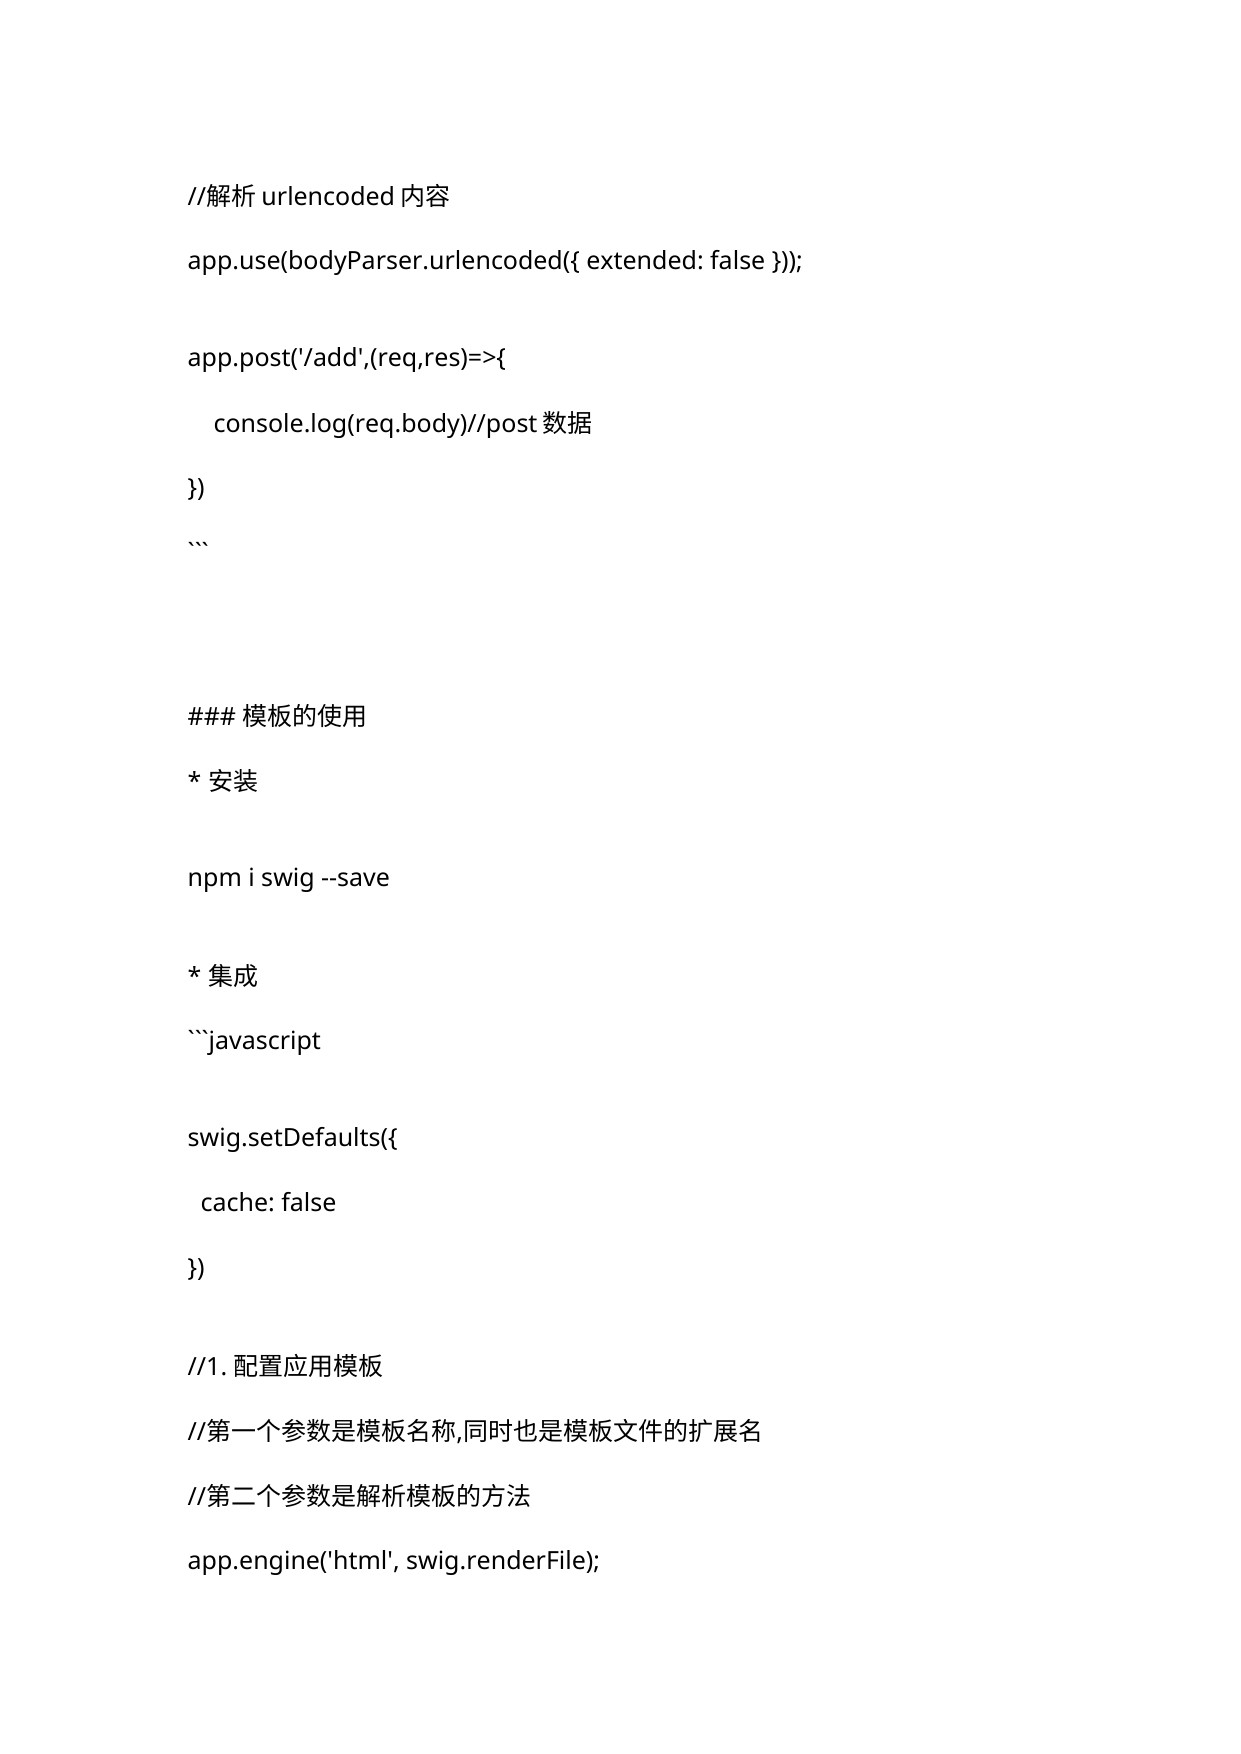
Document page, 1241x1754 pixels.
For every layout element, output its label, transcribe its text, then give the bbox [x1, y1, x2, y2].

text }) [187, 454, 1053, 519]
text cache: false [187, 1169, 1053, 1234]
text }) [187, 1234, 1053, 1299]
text //1. 配置应用模板 [187, 1332, 1053, 1397]
text //第一个参数是模板名称,同时也是模板文件的扩展名 [187, 1397, 1053, 1462]
text * 集成 [187, 942, 1053, 1007]
text * 安装 [187, 747, 1053, 812]
text app.use(bodyParser.urlencoded({ extended: false })); [187, 227, 1053, 292]
text ### 模板的使用 [187, 682, 1053, 747]
text ``` [187, 519, 1053, 584]
text //第二个参数是解析模板的方法 [187, 1462, 1053, 1527]
text app.post('/add',(req,res)=>{ [187, 324, 1053, 389]
text app.engine('html', swig.renderFile); [187, 1527, 1053, 1592]
text //解析urlencoded内容 [187, 162, 1053, 227]
text swig.setDefaults({ [187, 1104, 1053, 1169]
text npm i swig --save [187, 844, 1053, 909]
text ```javascript [187, 1007, 1053, 1072]
text console.log(req.body)//post数据 [187, 389, 1053, 454]
